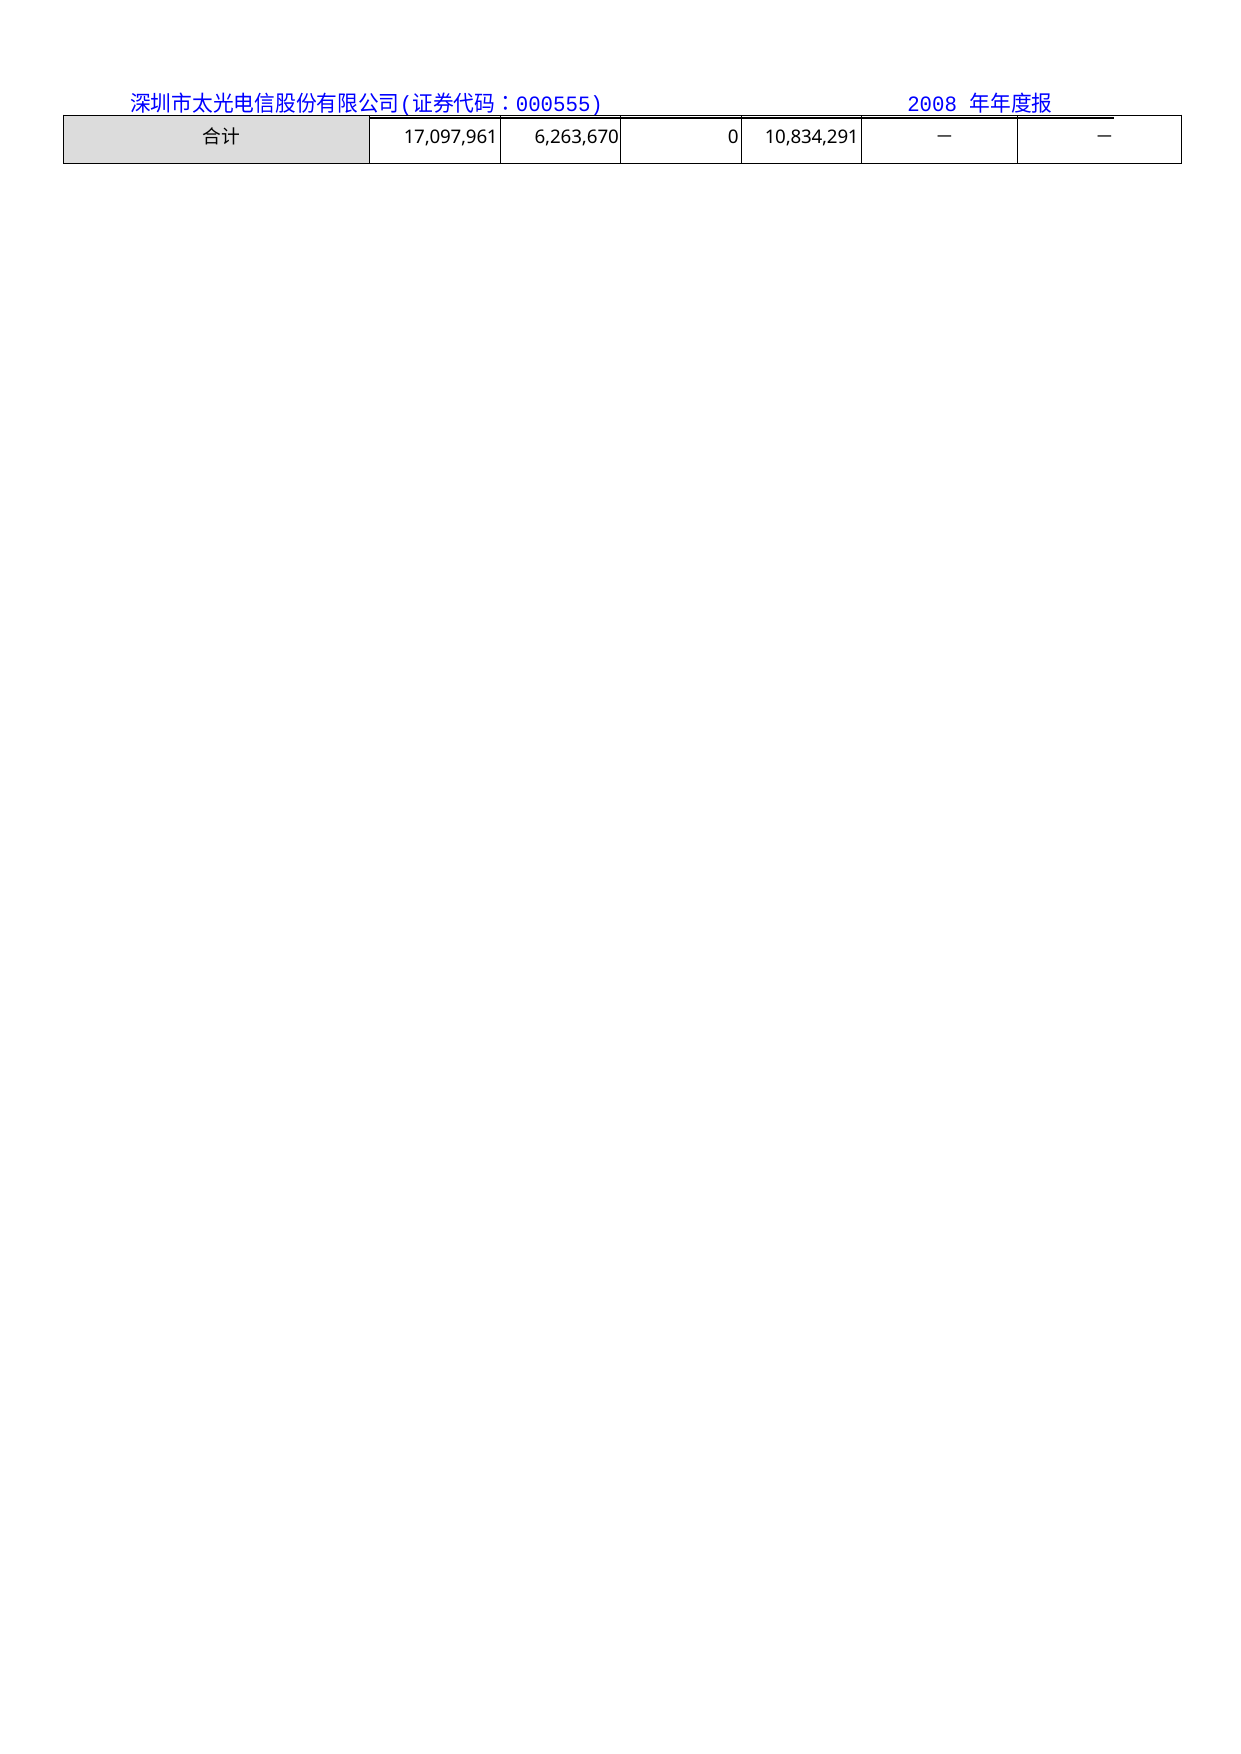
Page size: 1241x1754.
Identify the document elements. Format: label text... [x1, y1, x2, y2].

table_cell 合计 [64, 116, 369, 163]
table_cell 10,834,291 [742, 116, 861, 163]
table_cell 17,097,961 [370, 116, 500, 163]
table_cell － [862, 116, 1017, 163]
table_cell 0 [621, 116, 741, 163]
table_cell 6,263,670 [501, 116, 620, 163]
table_cell － [1018, 116, 1181, 163]
